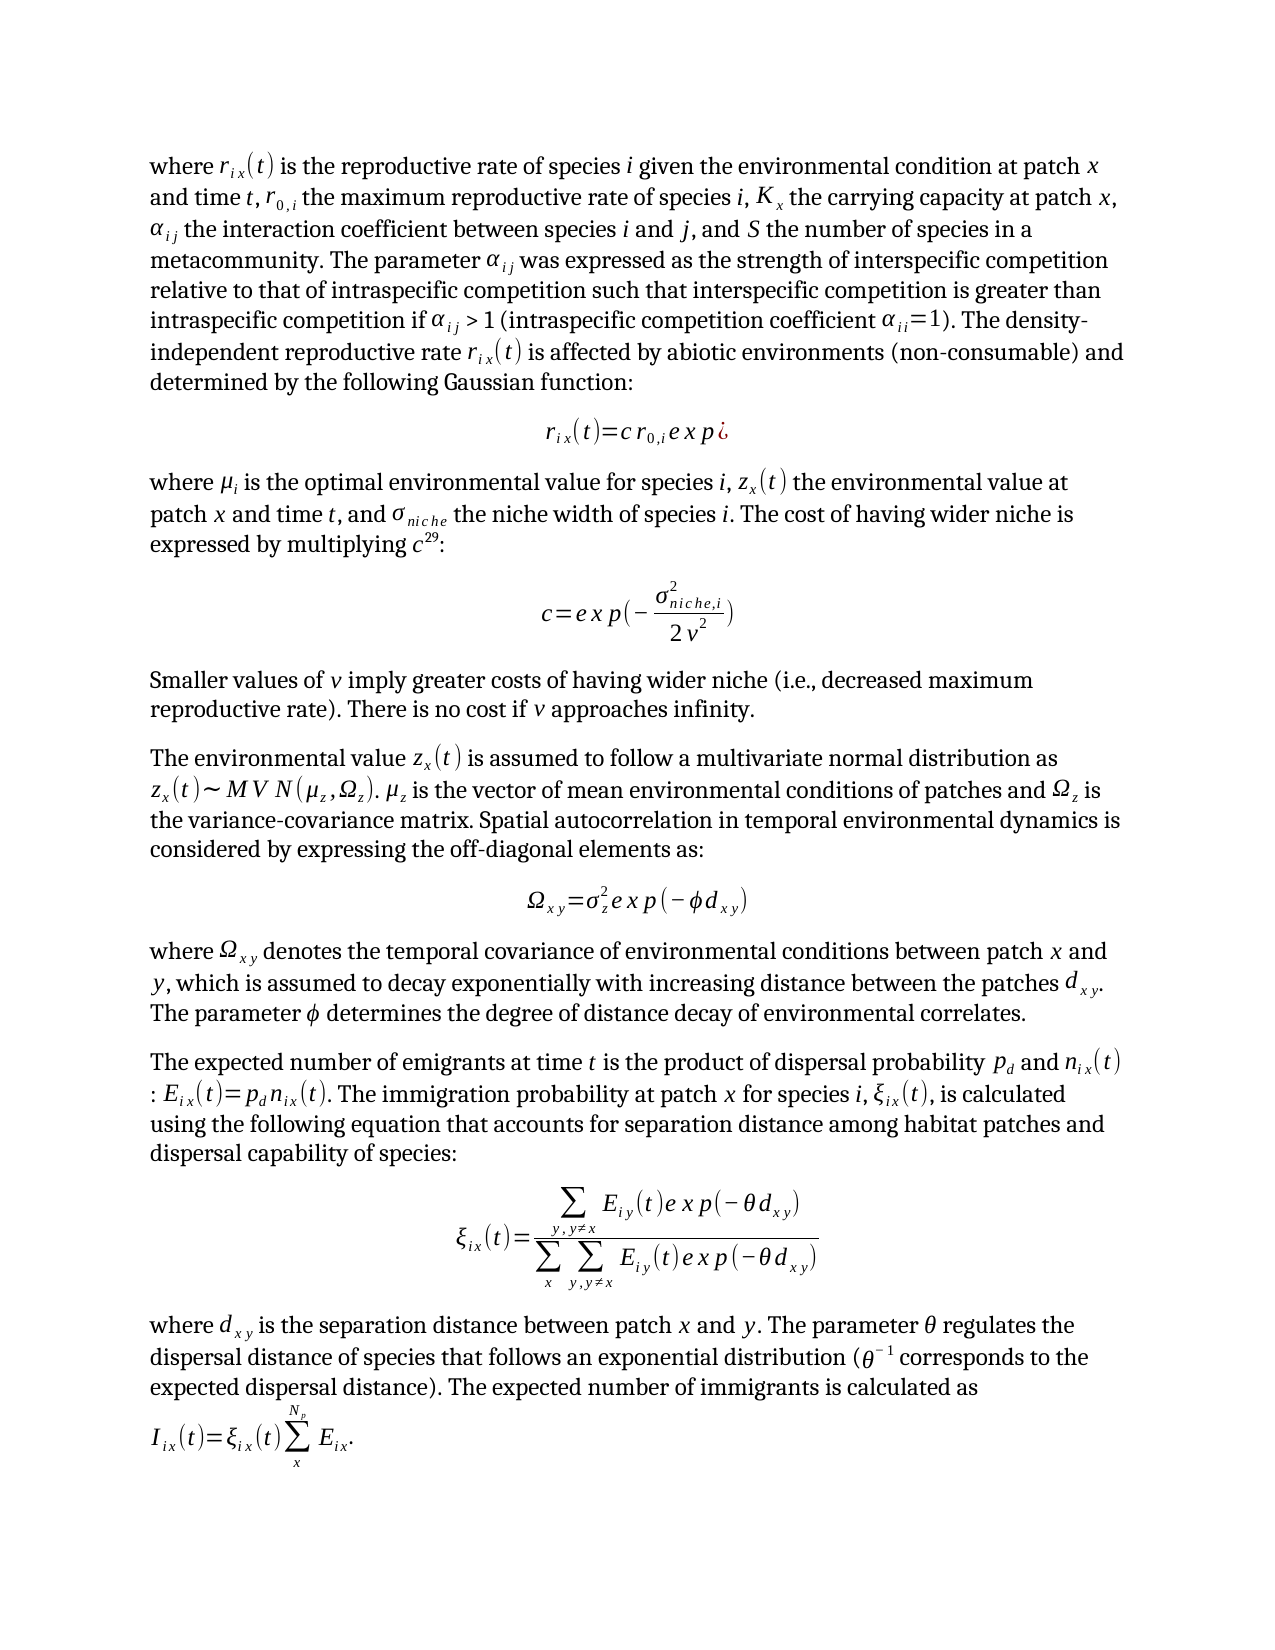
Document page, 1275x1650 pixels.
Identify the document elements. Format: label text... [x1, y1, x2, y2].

text where denotes the temporal covariance of environmental conditions between patch and , which is assumed to decay exponentially with increasing distance between the patches . The parameter determines the degree of distance decay of environmental correlates. [150, 936, 1125, 1027]
text where is the reproductive rate of species given the environmental condition at patch and time , the maximum reproductive rate of species , the carrying capacity at patch , the interaction coefficient between species and , and the number of species in a metacommunity. The parameter was expressed as the strength of interspecific competition relative to that of intraspecific competition such that interspecific competition is greater than intraspecific competition if > 1 (intraspecific competition coefficient ). The density-independent reproductive rate is affected by abiotic environments (non-consumable) and determined by the following Gaussian function: [150, 150, 1125, 397]
text The environmental value is assumed to follow a multivariate normal distribution as . is the vector of mean environmental conditions of patches and is the variance-covariance matrix. Spatial autocorrelation in temporal environmental dynamics is considered by expressing the off-diagonal elements as: [150, 742, 1125, 863]
text where is the optimal environmental value for species , the environmental value at patch and time , and the niche width of species . The cost of having wider niche is expressed by multiplying 29: [150, 466, 1125, 558]
text Smaller values of imply greater costs of having wider niche (i.e., decreased maximum reproductive rate). There is no cost if approaches infinity. [150, 666, 1125, 723]
text The expected number of emigrants at time is the product of dispersal probability and : . The immigration probability at patch for species , , is calculated using the following equation that accounts for separation distance among habitat patches and dispersal capability of species: [150, 1046, 1125, 1167]
text where is the separation distance between patch and . The parameter regulates the dispersal distance of species that follows an exponential distribution ( corresponds to the expected dispersal distance). The expected number of immigrants is calculated as . [150, 1310, 1125, 1471]
